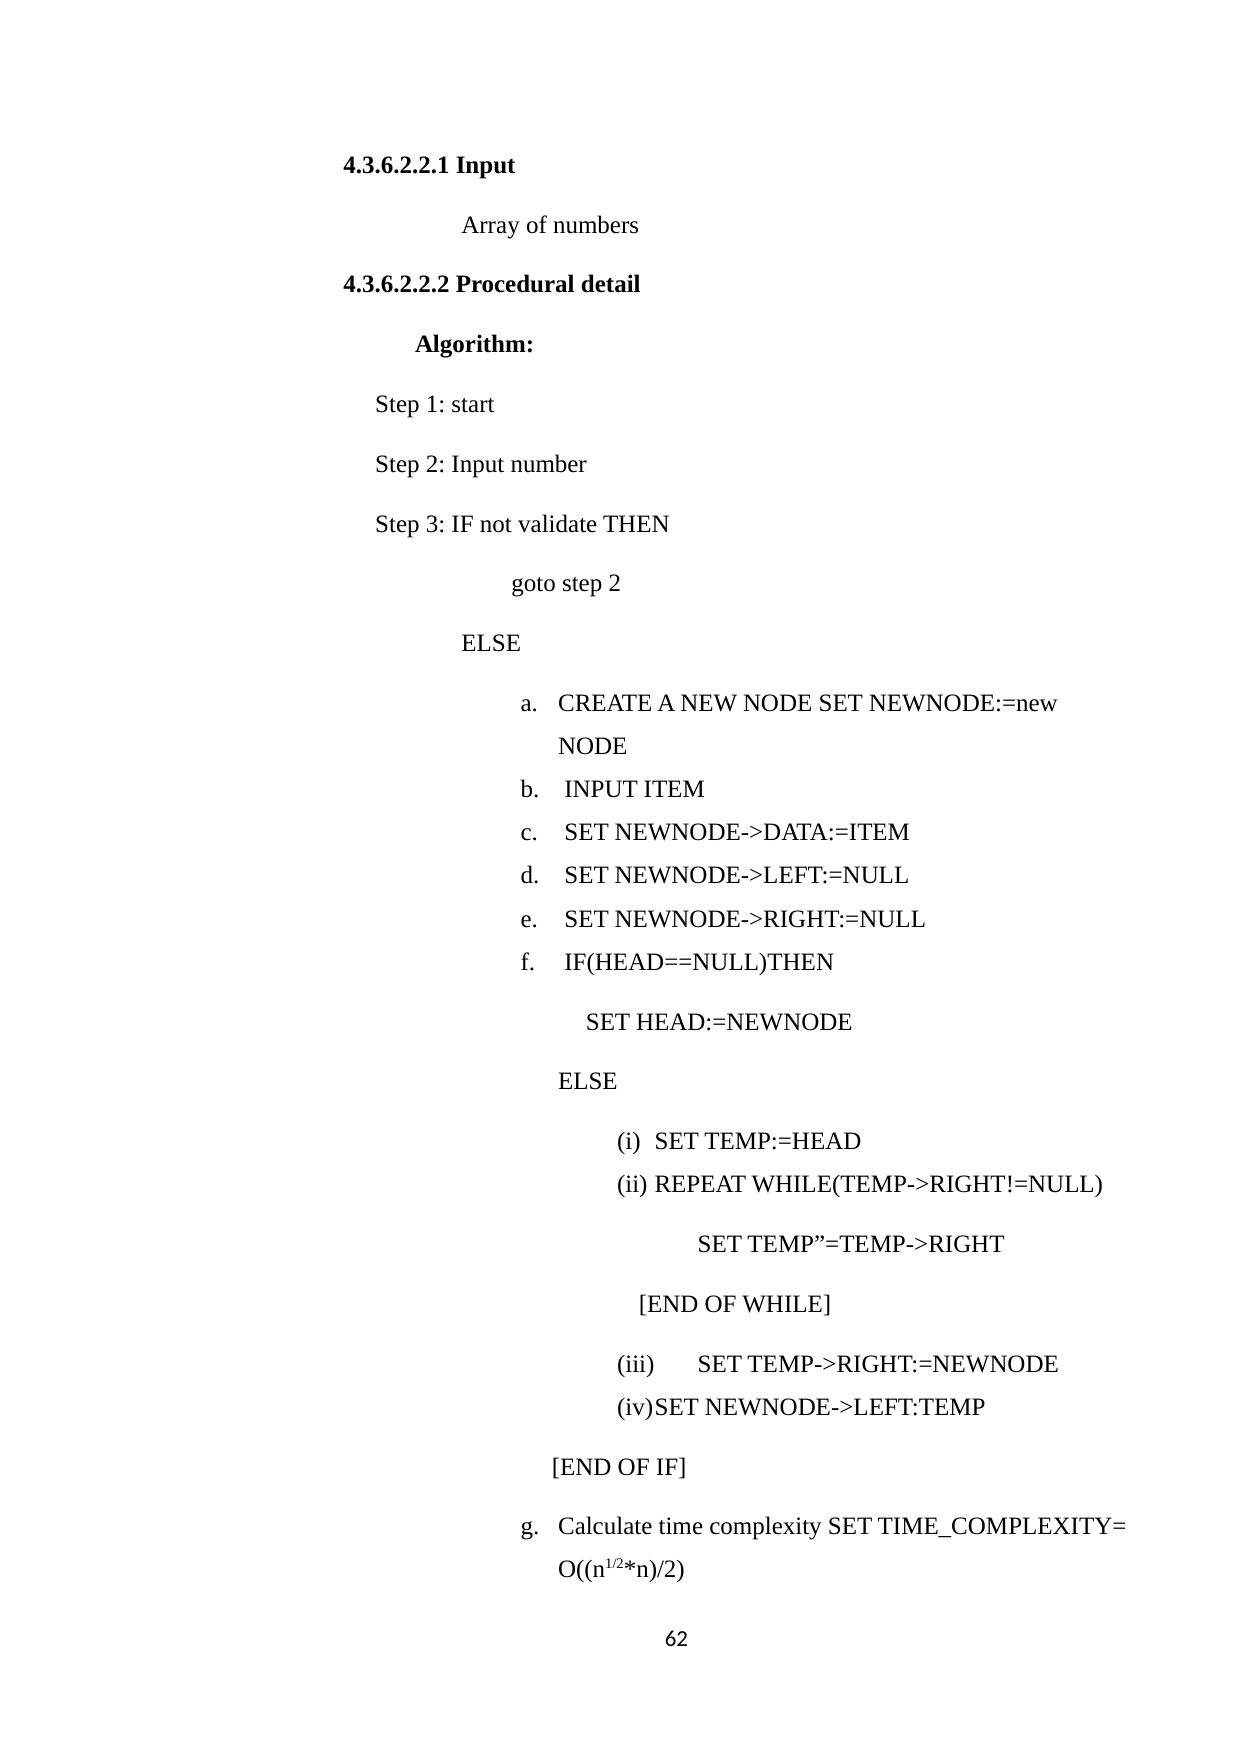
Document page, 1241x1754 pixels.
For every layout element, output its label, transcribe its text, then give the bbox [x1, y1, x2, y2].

text 4.3.6.2.2.1 Input [343, 150, 1127, 179]
text SET HEAD:=NEWNODE [440, 1007, 1127, 1035]
list SET NEWNODE->LEFT:TEMP [617, 1392, 1127, 1421]
text ELSE [300, 628, 1127, 657]
list SET TEMP->RIGHT:=NEWNODE [617, 1349, 1127, 1377]
list SET NEWNODE->RIGHT:=NULL [520, 904, 1127, 932]
text [END OF IF] [461, 1452, 1127, 1480]
list IF(HEAD==NULL)THEN [520, 947, 1127, 976]
text SET TEMP”=TEMP->RIGHT [638, 1229, 1127, 1258]
list SET NEWNODE->DATA:=ITEM [520, 817, 1127, 846]
list SET TEMP:=HEAD [617, 1126, 1127, 1155]
list SET NEWNODE->LEFT:=NULL [520, 861, 1127, 889]
text 4.3.6.2.2.2 Procedural detail [284, 269, 1127, 298]
text Array of numbers [225, 210, 1127, 238]
text Step 1: start [316, 389, 1127, 418]
list Calculate time complexity SET TIME_COMPLEXITY= O((n1/2*n)/2) [520, 1511, 1127, 1583]
list INPUT ITEM [520, 774, 1127, 803]
text goto step 2 [300, 568, 1127, 597]
text ELSE [499, 1066, 1127, 1095]
list REPEAT WHILE(TEMP->RIGHT!=NULL) [617, 1169, 1127, 1198]
text Step 2: Input number [316, 449, 1127, 478]
list CREATE A NEW NODE SET NEWNODE:=new NODE [520, 688, 1127, 760]
text Step 3: IF not validate THEN [300, 509, 1127, 537]
text [END OF WHILE] [595, 1289, 1127, 1318]
text Algorithm: [300, 329, 1127, 358]
